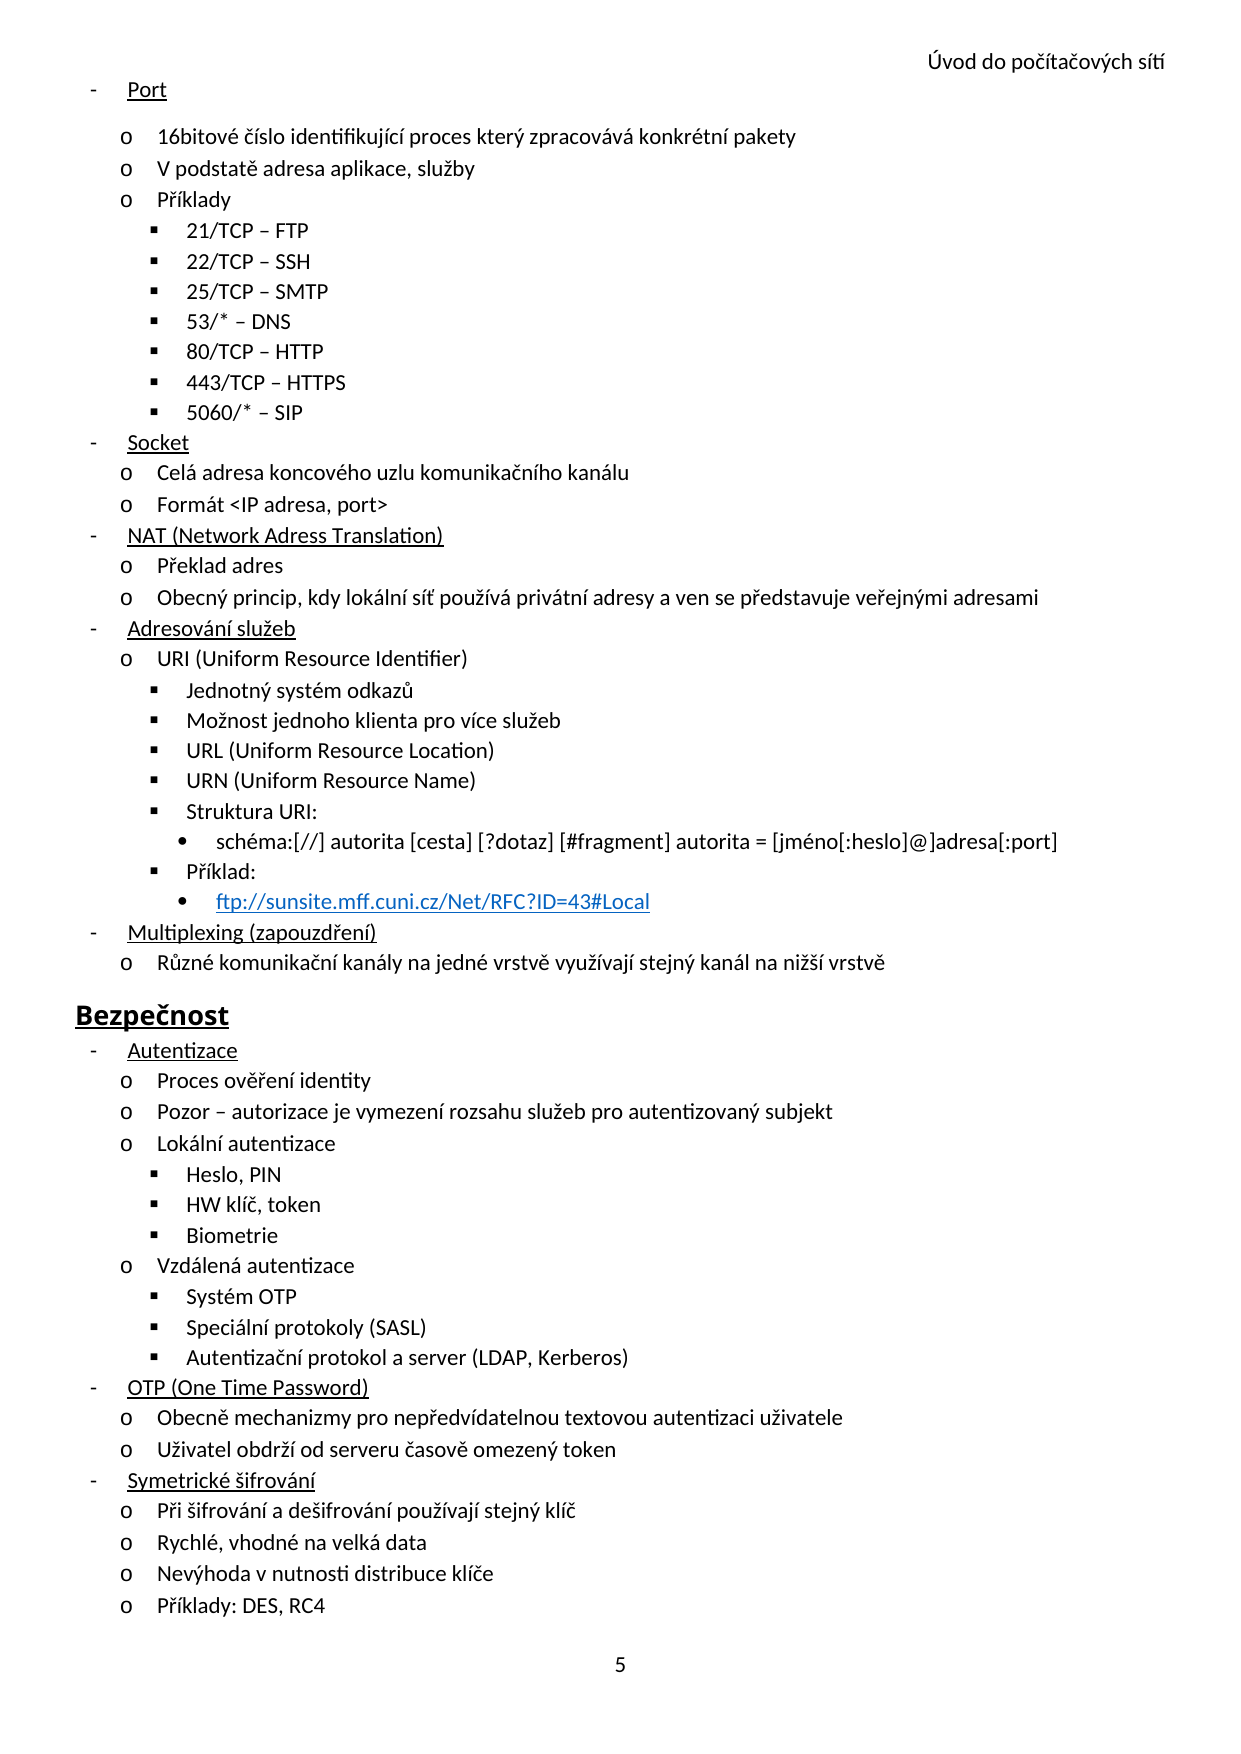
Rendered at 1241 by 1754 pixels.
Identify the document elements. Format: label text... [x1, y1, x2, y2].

list Symetrické šifrování [90, 1466, 1165, 1494]
list Autentizace [90, 1036, 1165, 1064]
list Jednotný systém odkazů [149, 676, 1165, 704]
list Speciální protokoly (SASL) [149, 1313, 1165, 1341]
list Možnost jednoho klienta pro více služeb [149, 706, 1165, 734]
list Rychlé, vhodné na velká data [119, 1528, 1165, 1557]
list Multiplexing (zapouzdření) [90, 918, 1165, 946]
list Příklad: [149, 857, 1165, 885]
list URN (Uniform Resource Name) [149, 767, 1165, 794]
list Překlad adres [119, 551, 1165, 581]
list 443/TCP – HTTPS [149, 368, 1165, 396]
list Biometrie [149, 1221, 1165, 1249]
list Struktura URI: [149, 797, 1165, 825]
list NAT (Network Adress Translation) [90, 521, 1165, 549]
list Proces ověření identity [119, 1066, 1165, 1095]
list Nevýhoda v nutnosti distribuce klíče [119, 1559, 1165, 1588]
list 22/TCP – SSH [149, 247, 1165, 275]
list Autentizační protokol a server (LDAP, Kerberos) [149, 1343, 1165, 1371]
list HW klíč, token [149, 1191, 1165, 1218]
list 16bitové číslo identifikující proces který zpracovává konkrétní pakety [119, 122, 1165, 151]
list Celá adresa koncového uzlu komunikačního kanálu [119, 458, 1165, 487]
list URL (Uniform Resource Location) [149, 736, 1165, 764]
list Vzdálená autentizace [119, 1251, 1165, 1280]
list Obecně mechanizmy pro nepředvídatelnou textovou autentizaci uživatele [119, 1403, 1165, 1432]
list schéma:[//] autorita [cesta] [?dotaz] [#fragment] autorita = [jméno[:heslo]@]adresa[:port] [178, 827, 1165, 855]
list Formát <IP adresa, port> [119, 490, 1165, 519]
list Systém OTP [149, 1282, 1165, 1310]
list Lokální autentizace [119, 1129, 1165, 1158]
list Pozor – autorizace je vymezení rozsahu služeb pro autentizovaný subjekt [119, 1097, 1165, 1127]
list Příklady: DES, RC4 [119, 1591, 1165, 1620]
list Příklady [119, 185, 1165, 214]
list 25/TCP – SMTP [149, 277, 1165, 305]
list 80/TCP – HTTP [149, 337, 1165, 365]
list URI (Uniform Resource Identifier) [119, 644, 1165, 674]
list Obecný princip, kdy lokální síť používá privátní adresy a ven se představuje veřejnými adresami [119, 583, 1165, 612]
list 21/TCP – FTP [149, 217, 1165, 244]
list V podstatě adresa aplikace, služby [119, 154, 1165, 183]
list Různé komunikační kanály na jedné vrstvě využívají stejný kanál na nižší vrstvě [119, 948, 1165, 977]
list Socket [90, 428, 1165, 456]
list 53/* – DNS [149, 307, 1165, 335]
subtitle Bezpečnost [75, 996, 1165, 1033]
text Port [90, 75, 1165, 103]
list 5060/* – SIP [149, 398, 1165, 426]
list Při šifrování a dešifrování používají stejný klíč [119, 1496, 1165, 1526]
list Uživatel obdrží od serveru časově omezený token [119, 1435, 1165, 1464]
list Adresování služeb [90, 614, 1165, 642]
list ftp://sunsite.mff.cuni.cz/Net/RFC?ID=43#Local [178, 887, 1165, 915]
list Heslo, PIN [149, 1160, 1165, 1188]
list OTP (One Time Password) [90, 1373, 1165, 1401]
